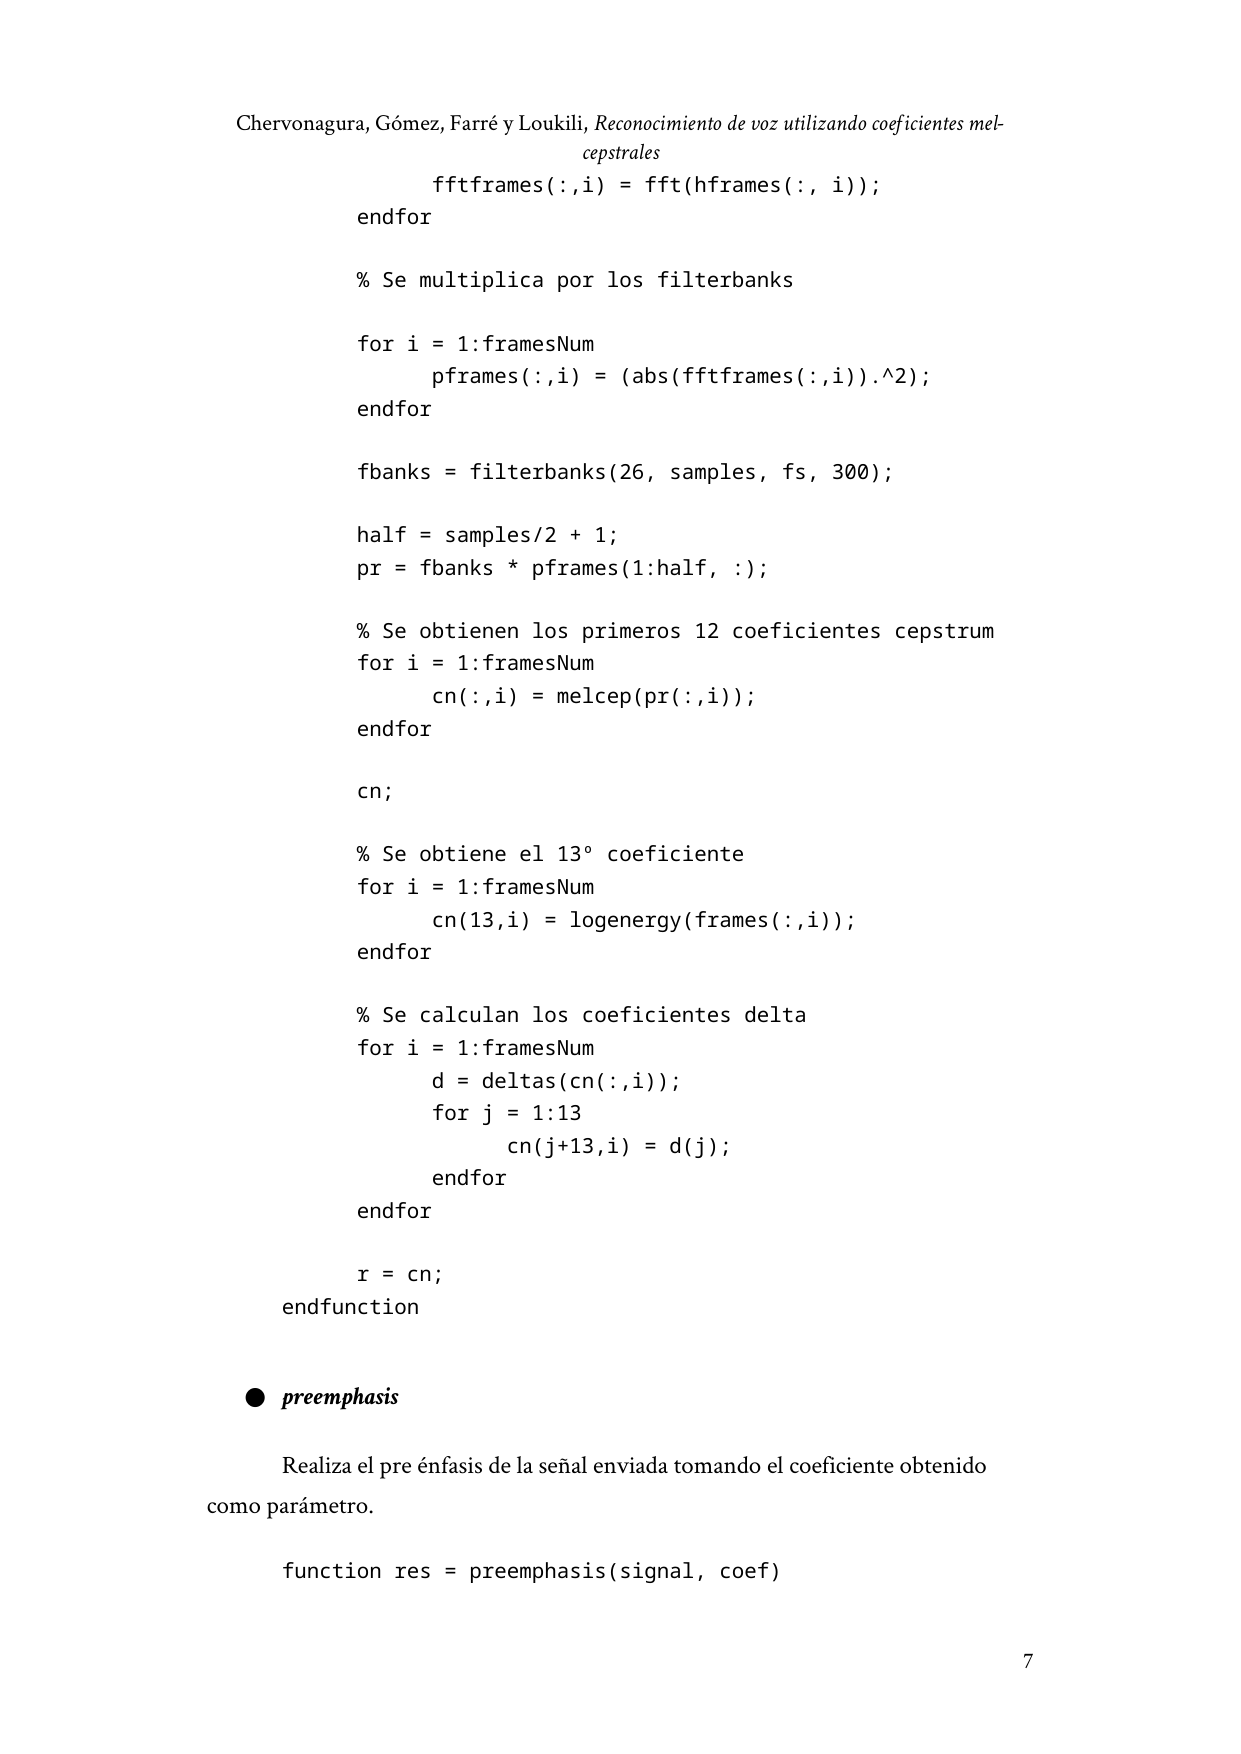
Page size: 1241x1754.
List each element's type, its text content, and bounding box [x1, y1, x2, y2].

text cn(j+13,i) = d(j); [282, 1131, 1033, 1159]
text Realiza el pre énfasis de la señal enviada tomando el coeficiente obtenido como parámetro. [207, 1446, 1033, 1521]
text endfor [282, 1163, 1033, 1192]
text fftframes(:,i) = fft(hframes(:, i)); [282, 170, 1033, 198]
text d = deltas(cn(:,i)); [282, 1066, 1033, 1094]
text for j = 1:13 [282, 1098, 1033, 1127]
text % Se obtienen los primeros 12 coeficientes cepstrum [282, 616, 1033, 644]
text function res = preemphasis(signal, coef) [282, 1556, 1033, 1584]
text pr = fbanks * pframes(1:half, :); [282, 553, 1033, 581]
text for i = 1:framesNum [282, 872, 1033, 901]
text pframes(:,i) = (abs(fftframes(:,i)).^2); [282, 361, 1033, 390]
text cn(:,i) = melcep(pr(:,i)); [282, 681, 1033, 709]
text % Se calculan los coeficientes delta [282, 1001, 1033, 1029]
text % Se obtiene el 13º coeficiente [282, 839, 1033, 868]
text % Se multiplica por los filterbanks [282, 266, 1033, 294]
list preemphasis [244, 1385, 1033, 1412]
text for i = 1:framesNum [282, 329, 1033, 357]
text endfor [282, 714, 1033, 742]
text r = cn; [282, 1259, 1033, 1288]
text fbanks = filterbanks(26, samples, fs, 300); [282, 457, 1033, 485]
text half = samples/2 + 1; [282, 520, 1033, 548]
text endfor [282, 202, 1033, 231]
text cn; [282, 776, 1033, 805]
text endfunction [282, 1292, 1033, 1320]
text endfor [282, 1196, 1033, 1224]
text for i = 1:framesNum [282, 1033, 1033, 1062]
text cn(13,i) = logenergy(frames(:,i)); [282, 905, 1033, 933]
text endfor [282, 394, 1033, 422]
text endfor [282, 937, 1033, 966]
text for i = 1:framesNum [282, 648, 1033, 677]
